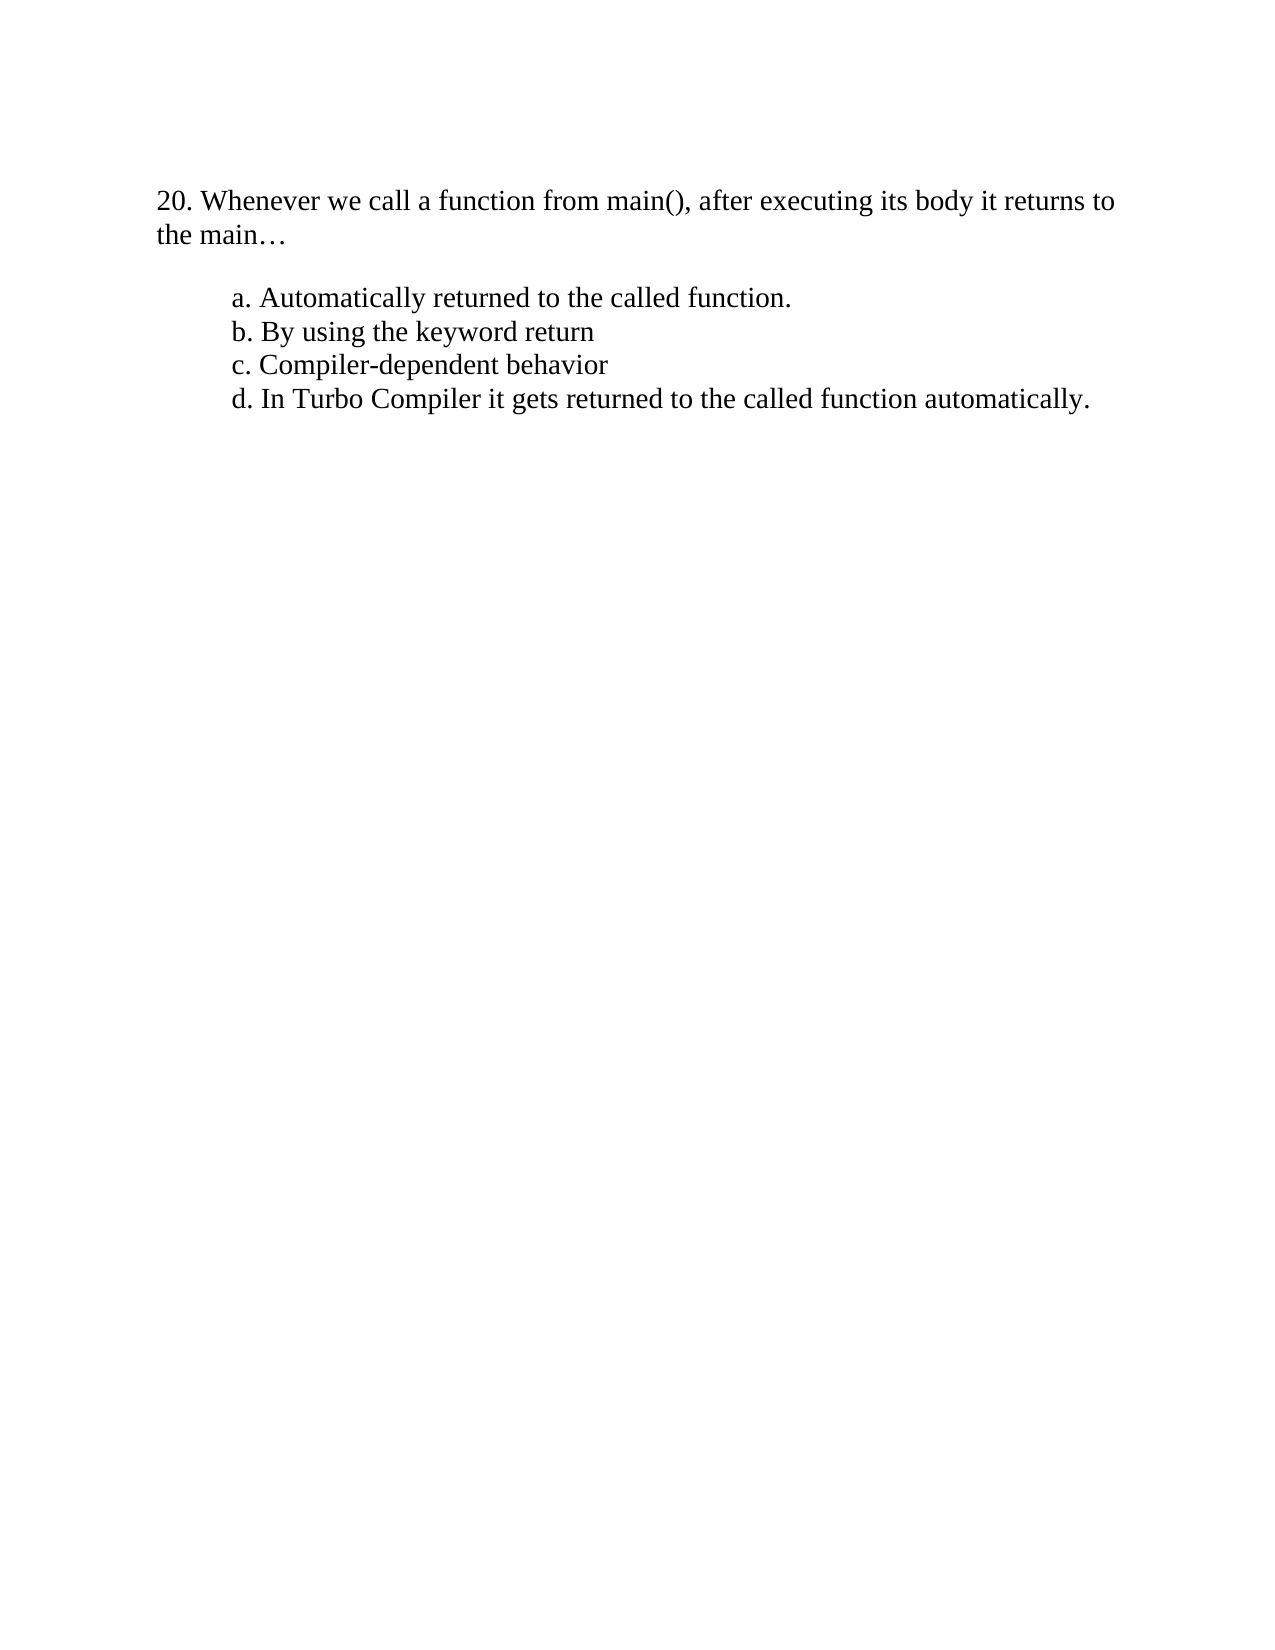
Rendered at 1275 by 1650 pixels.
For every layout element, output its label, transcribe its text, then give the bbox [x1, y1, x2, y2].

text d. In Turbo Compiler it gets returned to the called function automatically. [231, 381, 1118, 414]
text b. By using the keyword return [231, 314, 1118, 347]
text a. Automatically returned to the called function. [231, 280, 1118, 314]
text c. Compiler-dependent behavior [231, 347, 1118, 381]
text 20. Whenever we call a function from main(), after executing its body it returns to the main… [156, 183, 1118, 251]
